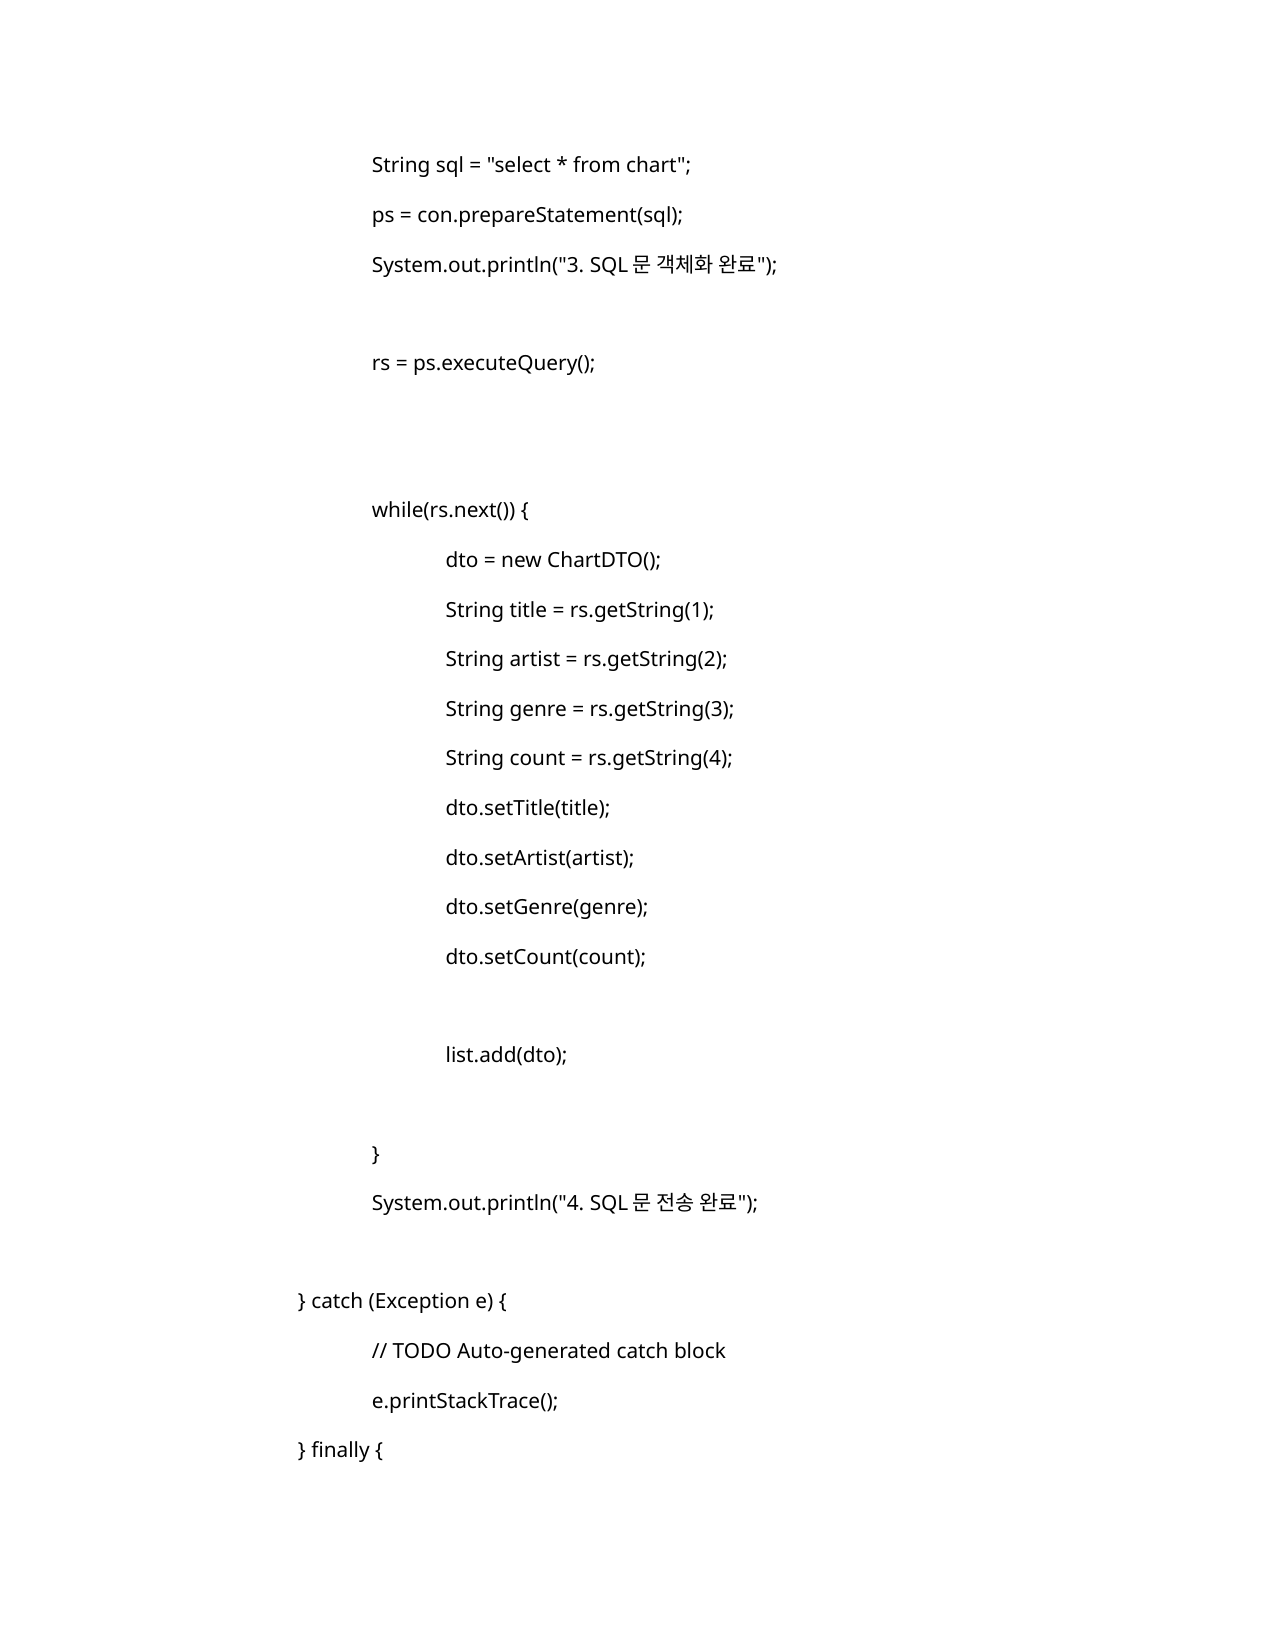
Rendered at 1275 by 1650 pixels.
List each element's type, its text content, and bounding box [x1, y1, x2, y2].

text // TODO Auto-generated catch block [150, 1336, 1125, 1364]
text String title = rs.getString(1); [150, 594, 1125, 623]
text dto.setGenre(genre); [150, 892, 1125, 920]
text dto.setTitle(title); [150, 792, 1125, 821]
text System.out.println("3. SQL문 객체화 완료"); [150, 249, 1125, 278]
text list.add(dto); [150, 1039, 1125, 1068]
text } [150, 1138, 1125, 1167]
text System.out.println("4. SQL문 전송 완료"); [150, 1188, 1125, 1216]
text String count = rs.getString(4); [150, 743, 1125, 772]
text String genre = rs.getString(3); [150, 693, 1125, 722]
text while(rs.next()) { [150, 495, 1125, 524]
text dto.setCount(count); [150, 941, 1125, 970]
text e.printStackTrace(); [150, 1385, 1125, 1414]
text dto = new ChartDTO(); [150, 544, 1125, 573]
text String artist = rs.getString(2); [150, 644, 1125, 672]
text ps = con.prepareStatement(sql); [150, 199, 1125, 228]
text } finally { [150, 1435, 1125, 1463]
text String sql = "select * from chart"; [150, 150, 1125, 179]
text dto.setArtist(artist); [150, 842, 1125, 871]
text } catch (Exception e) { [150, 1286, 1125, 1315]
text rs = ps.executeQuery(); [150, 348, 1125, 376]
